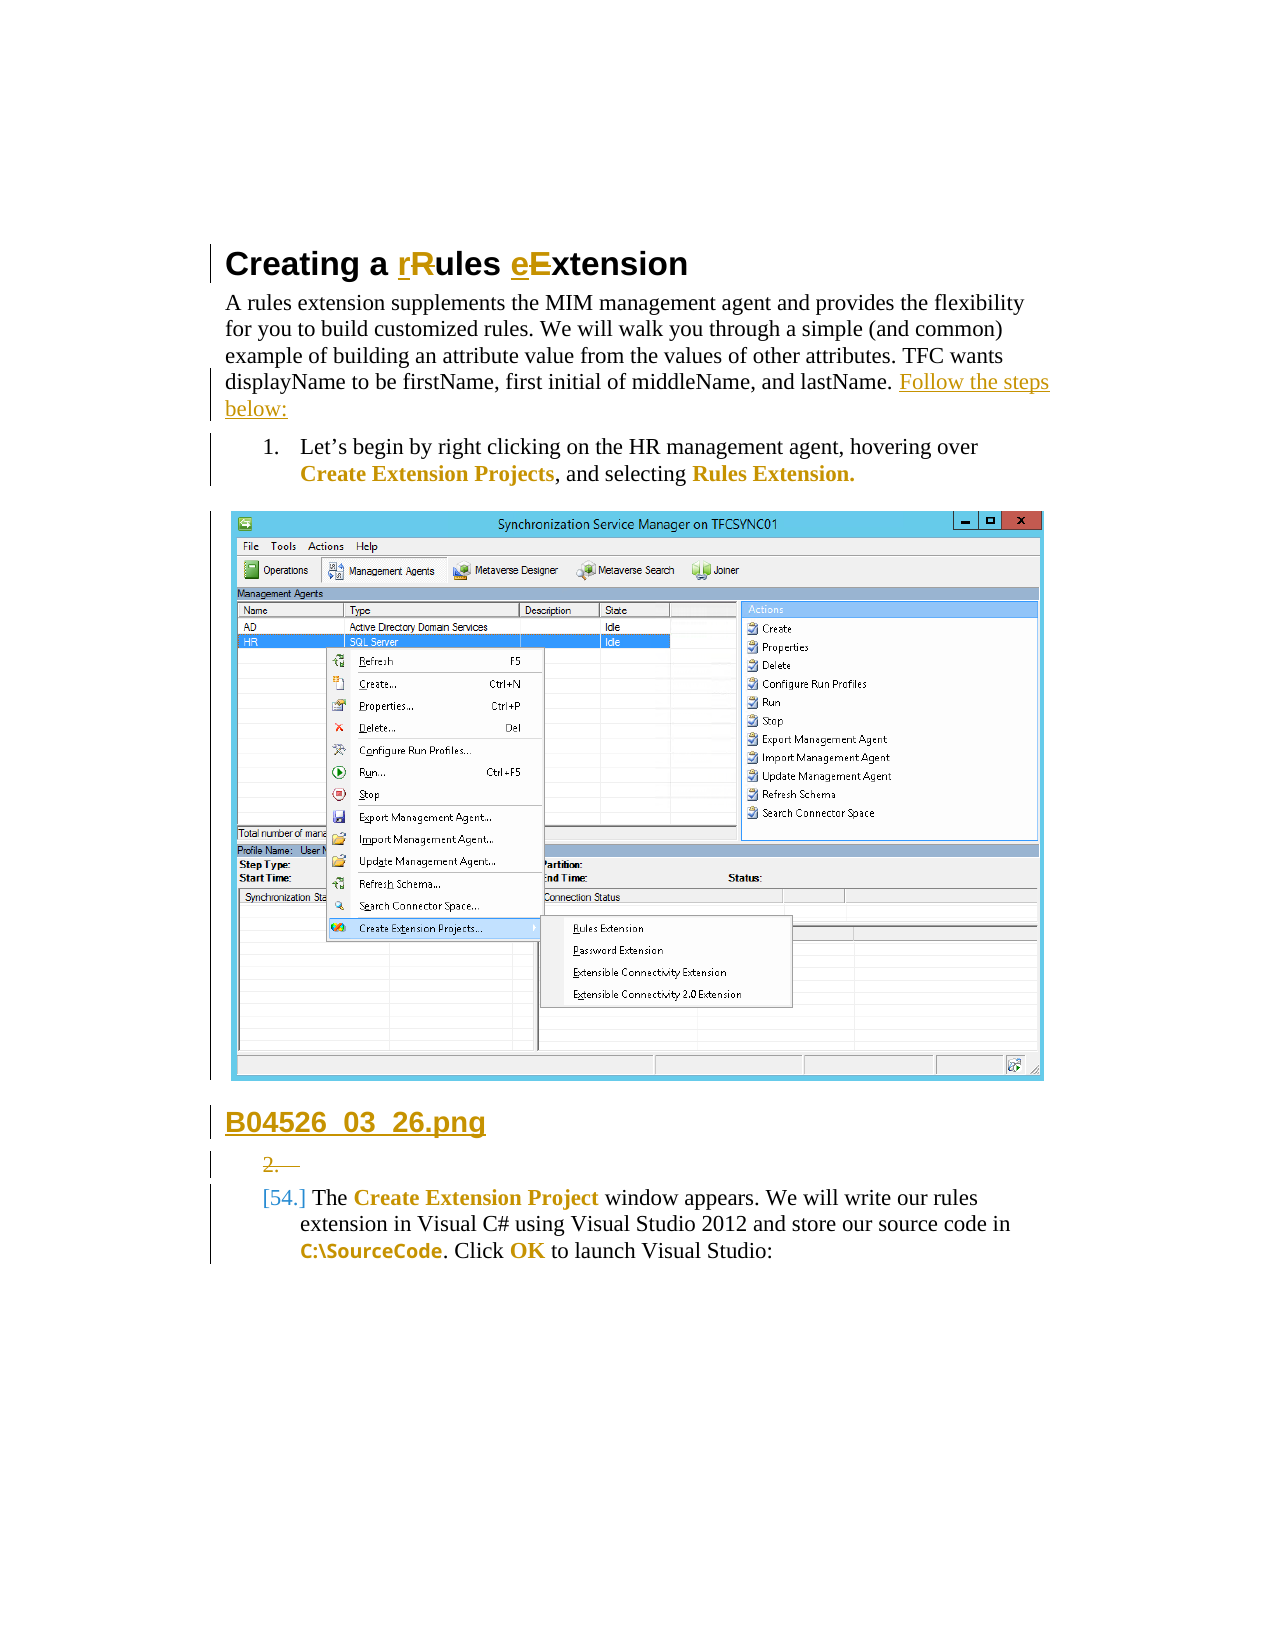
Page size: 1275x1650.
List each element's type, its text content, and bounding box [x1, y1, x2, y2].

picture [231, 511, 1044, 1081]
list Let’s begin by right clicking on the HR management agent, hovering over Create Extension Projects, and selecting Rules Extension. [262, 433, 1012, 486]
subtitle Creating a ules xtension [225, 244, 1050, 283]
text The Create Extension Project window appears. We will write our rules extension in Visual C# using Visual Studio 2012 and store our source code in C:\SourceCode. Click OK to launch Visual Studio: [262, 1184, 1012, 1264]
text A rules extension supplements the MIM management agent and provides the flexibility for you to build customized rules. We will walk you through a simple (and common) example of building an attribute value from the values of other attributes. TFC wants displayName to be firstName, first initial of middleName, and lastName. [225, 289, 1050, 421]
